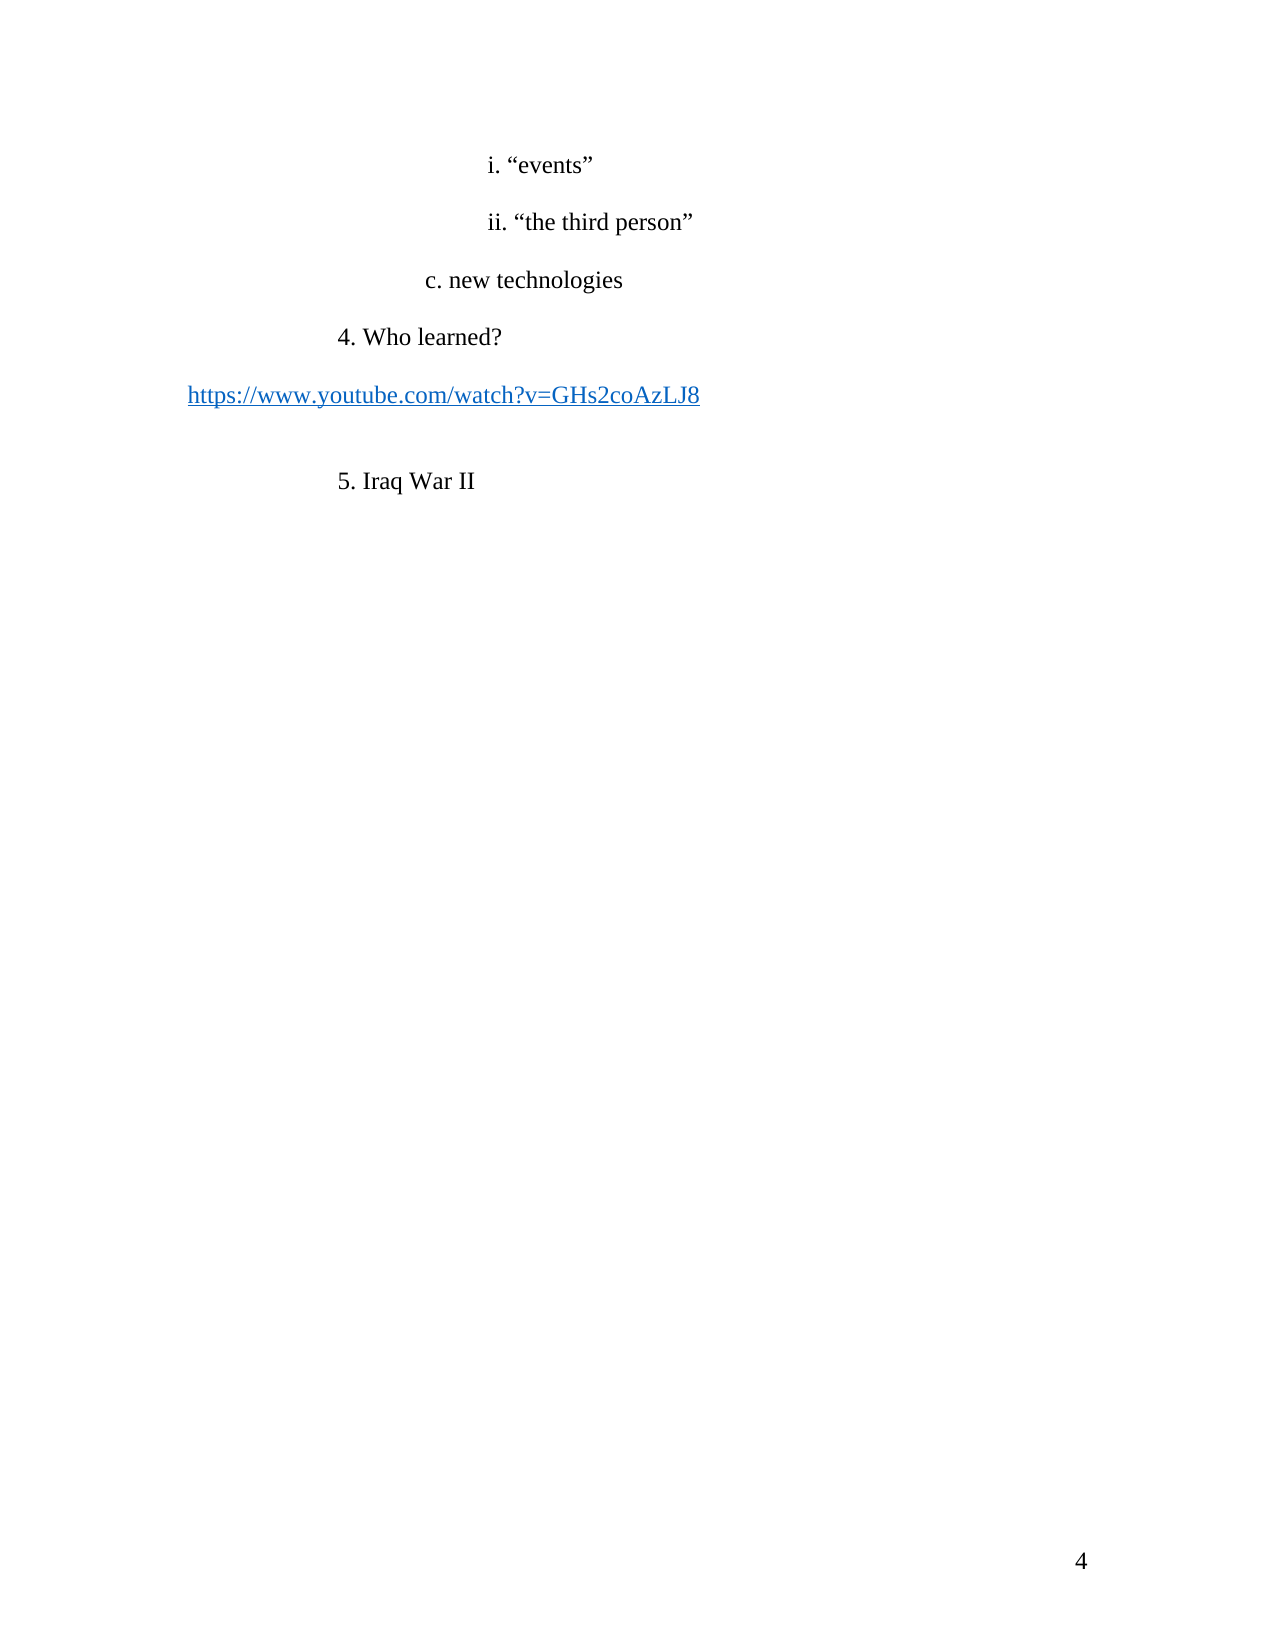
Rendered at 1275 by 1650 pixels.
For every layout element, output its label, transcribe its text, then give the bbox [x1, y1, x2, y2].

text ii. “the third person” [187, 207, 1087, 236]
text https://www.youtube.com/watch?v=GHs2coAzLJ8 [187, 380, 1087, 409]
text 5. Iraq War II [187, 466, 1087, 495]
text i. “events” [187, 150, 1087, 179]
text c. new technologies [187, 265, 1087, 294]
text 4. Who learned? [187, 322, 1087, 351]
